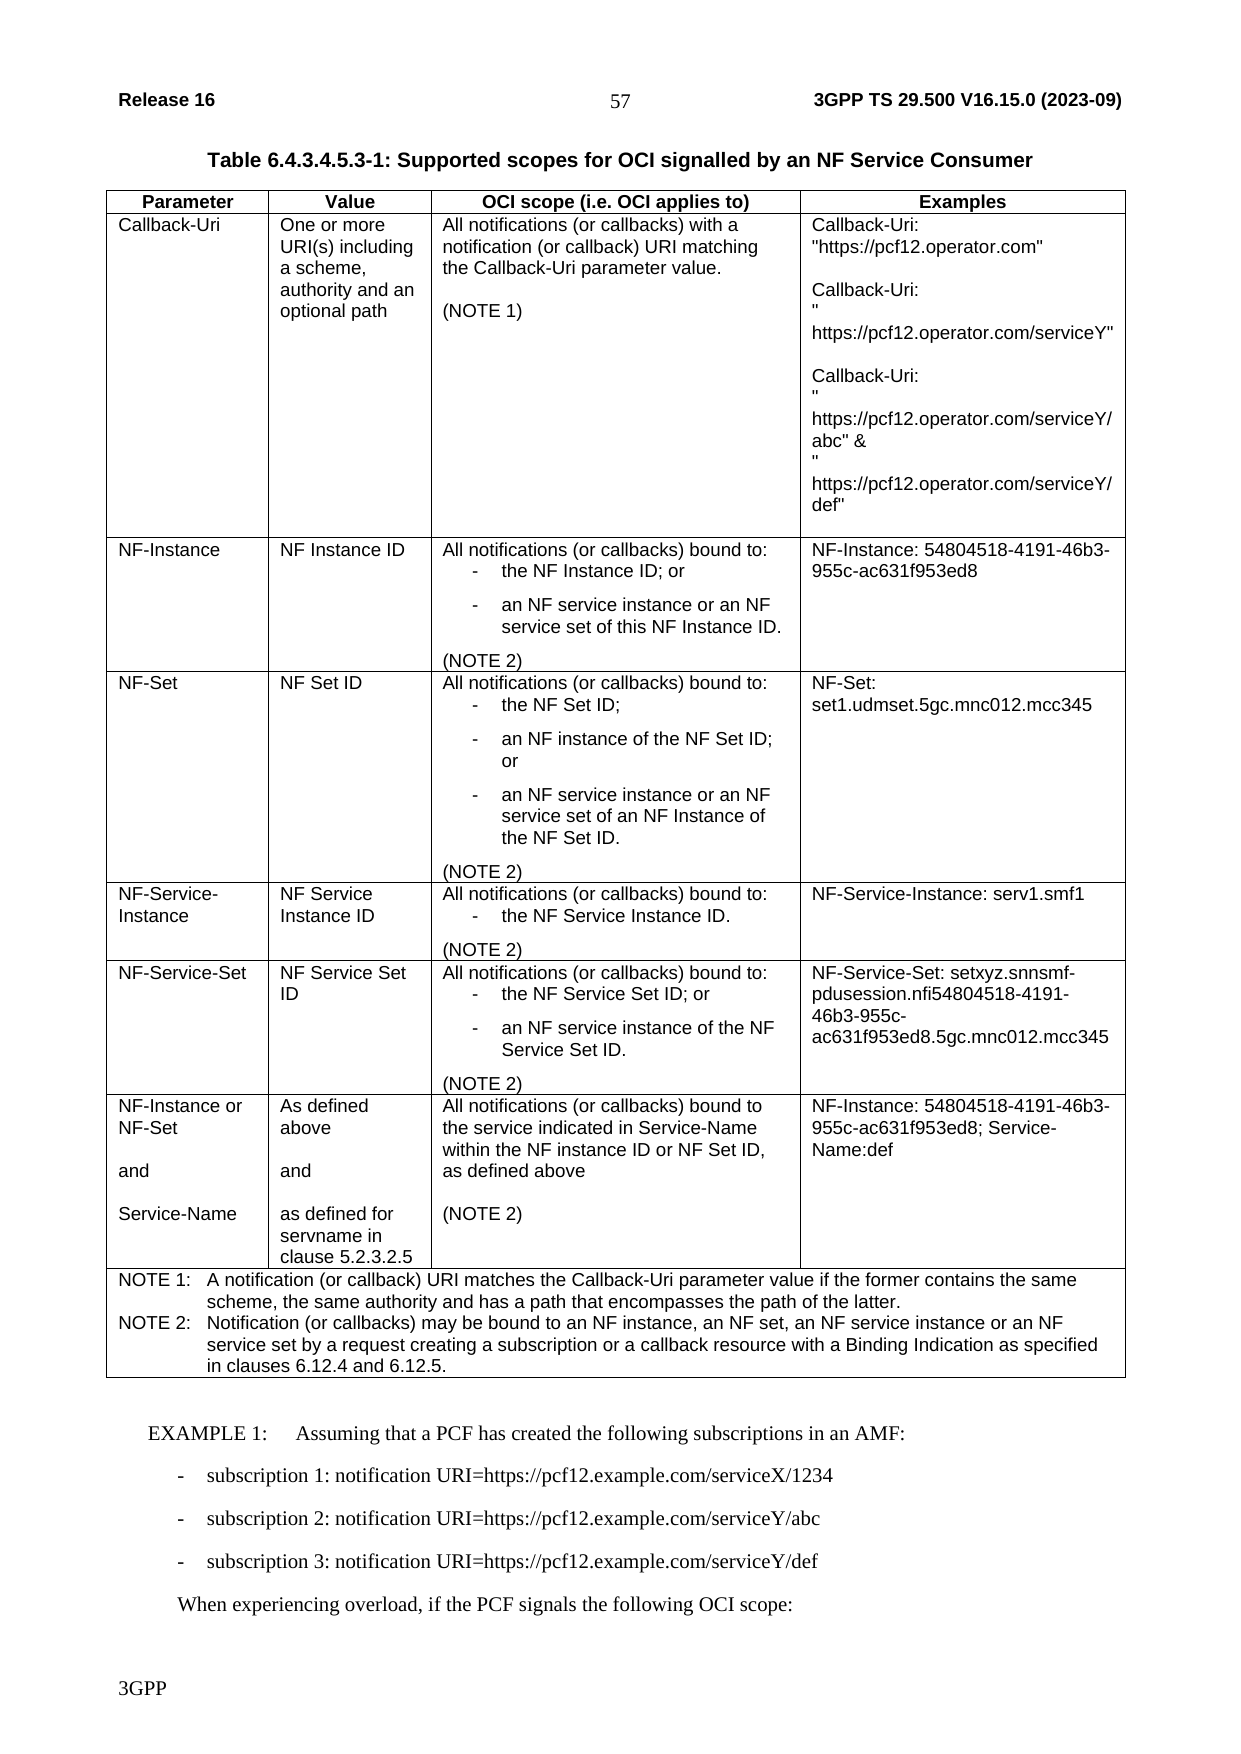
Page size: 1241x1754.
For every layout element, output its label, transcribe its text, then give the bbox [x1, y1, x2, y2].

table_cell All notifications (or callbacks) with a notification (or callback) URI matching the Callback-Uri parameter value. (NOTE 1) [432, 214, 800, 537]
table_cell NF-Service-Instance [107, 883, 268, 960]
table_cell As defined above and as defined for servname in clause 5.2.3.2.5 [269, 1095, 431, 1268]
table_cell All notifications (or callbacks) bound to the service indicated in Service-Name within the NF instance ID or NF Set ID, as defined above (NOTE 2) [432, 1095, 800, 1268]
table_cell NF-Instance or NF-Set and Service-Name [107, 1095, 268, 1268]
table_cell All notifications (or callbacks) bound to: - the NF Service Set ID; or - an NF service instance of the NF Service Set ID. (NOTE 2) [432, 961, 800, 1094]
table_cell NF-Instance: 54804518-4191-46b3-955c-ac631f953ed8 [801, 538, 1125, 671]
text Table 6.4.3.4.5.3-1: Supported scopes for OCI signalled by an NF Service Consumer [118, 147, 1122, 171]
table_cell NF-Service-Set [107, 961, 268, 1094]
table_cell NF Service Set ID [269, 961, 431, 1094]
table_cell All notifications (or callbacks) bound to: - the NF Service Instance ID. (NOTE 2) [432, 883, 800, 960]
table_header OCI scope (i.e. OCI applies to) [432, 191, 800, 213]
table_cell NF Service Instance ID [269, 883, 431, 960]
table_cell NF-Set [107, 672, 268, 882]
text EXAMPLE 1: Assuming that a PCF has created the following subscriptions in an AMF: [148, 1421, 1122, 1444]
text When experiencing overload, if the PCF signals the following OCI scope: [177, 1592, 1122, 1616]
table_header Examples [801, 191, 1125, 213]
table_cell NF-Instance [107, 538, 268, 671]
table_header Parameter [107, 191, 268, 213]
table_cell NF-Set: set1.udmset.5gc.mnc012.mcc345 [801, 672, 1125, 882]
text - subscription 2: notification URI=https://pcf12.example.com/serviceY/abc [177, 1506, 1122, 1530]
table_cell NF-Service-Instance: serv1.smf1 [801, 883, 1125, 960]
table_cell NF-Service-Set: setxyz.snnsmf-pdusession.nfi54804518-4191-46b3-955c-ac631f953ed8.5gc.mnc012.mcc345 [801, 961, 1125, 1094]
table_cell NOTE 1: A notification (or callback) URI matches the Callback-Uri parameter value if the former contains the same scheme, the same authority and has a path that encompasses the path of the latter. NOTE 2: Notification (or callbacks) may be bound to an NF instance, an NF set, an NF service instance or an NF service set by a request creating a subscription or a callback resource with a Binding Indication as specified in clauses 6.12.4 and 6.12.5. [107, 1269, 1125, 1377]
text - subscription 3: notification URI=https://pcf12.example.com/serviceY/def [177, 1549, 1122, 1573]
table_cell NF Set ID [269, 672, 431, 882]
table_cell Callback-Uri: "https://pcf12.operator.com" Callback-Uri: "https://pcf12.operator.com/serviceY" Callback-Uri: "https://pcf12.operator.com/serviceY/abc" & "https://pcf12.operator.com/serviceY/def" [801, 214, 1125, 537]
table_cell One or more URI(s) including a scheme, authority and an optional path [269, 214, 431, 537]
table_cell NF-Instance: 54804518-4191-46b3-955c-ac631f953ed8; Service-Name:def [801, 1095, 1125, 1268]
text - subscription 1: notification URI=https://pcf12.example.com/serviceX/1234 [177, 1463, 1122, 1487]
table_header Value [269, 191, 431, 213]
table_cell All notifications (or callbacks) bound to: - the NF Instance ID; or - an NF service instance or an NF service set of this NF Instance ID. (NOTE 2) [432, 538, 800, 671]
table_cell NF Instance ID [269, 538, 431, 671]
table_cell Callback-Uri [107, 214, 268, 537]
table_cell All notifications (or callbacks) bound to: - the NF Set ID; - an NF instance of the NF Set ID; or - an NF service instance or an NF service set of an NF Instance of the NF Set ID. (NOTE 2) [432, 672, 800, 882]
